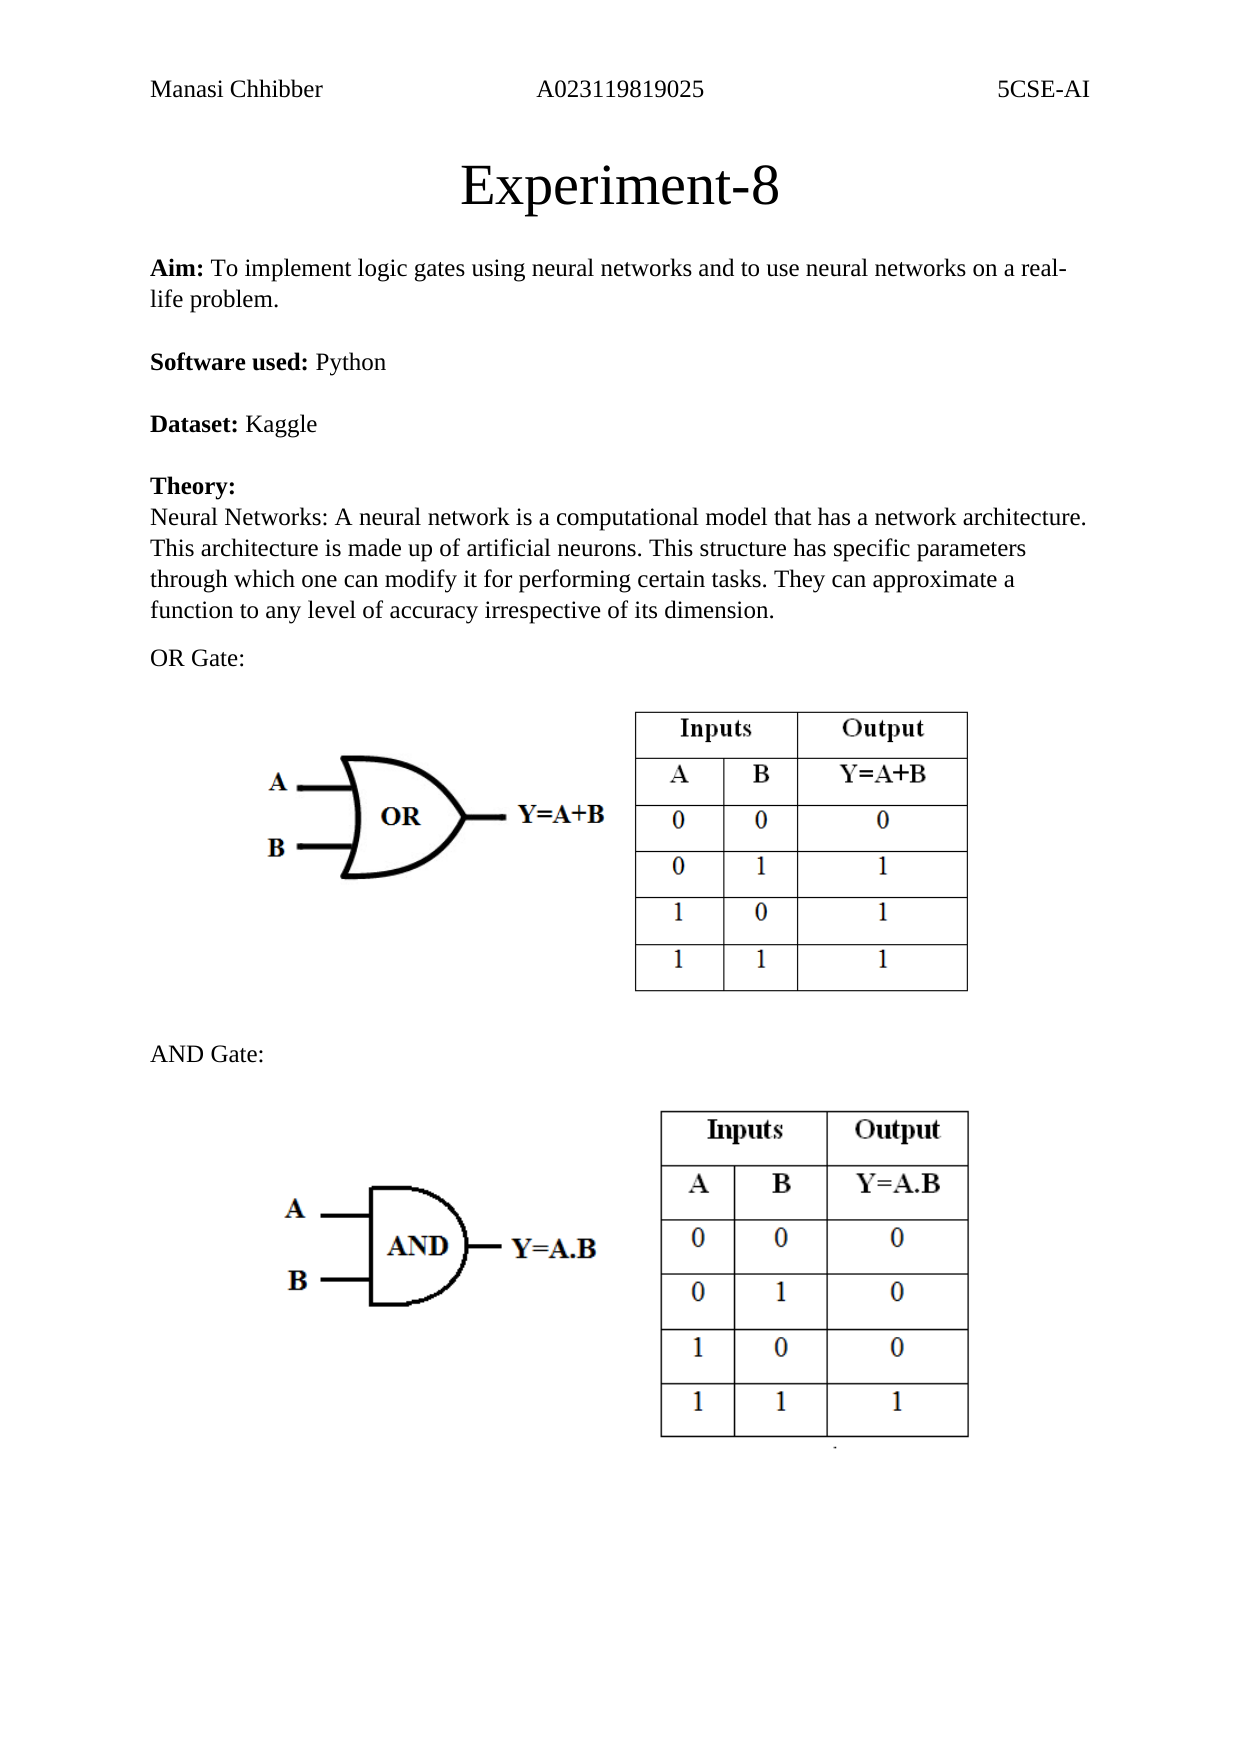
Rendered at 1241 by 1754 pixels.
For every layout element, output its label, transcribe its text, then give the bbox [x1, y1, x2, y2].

text AND Gate: [150, 1039, 1090, 1068]
text Software used: Python [150, 347, 1090, 375]
text Aim: To implement logic gates using neural networks and to use neural networks on a real-life problem. [150, 253, 1090, 313]
text Theory: [150, 471, 1090, 499]
picture [253, 1101, 987, 1454]
text Experiment-8 [150, 150, 1090, 217]
text Neural Networks: A neural network is a computational model that has a network architecture. This architecture is made up of artificial neurons. This structure has specific parameters through which one can modify it for performing certain tasks. They can approximate a function to any level of accuracy irrespective of its dimension. [150, 502, 1090, 624]
picture [253, 704, 987, 1007]
text Dataset: Kaggle [150, 409, 1090, 437]
text OR Gate: [150, 643, 1090, 671]
